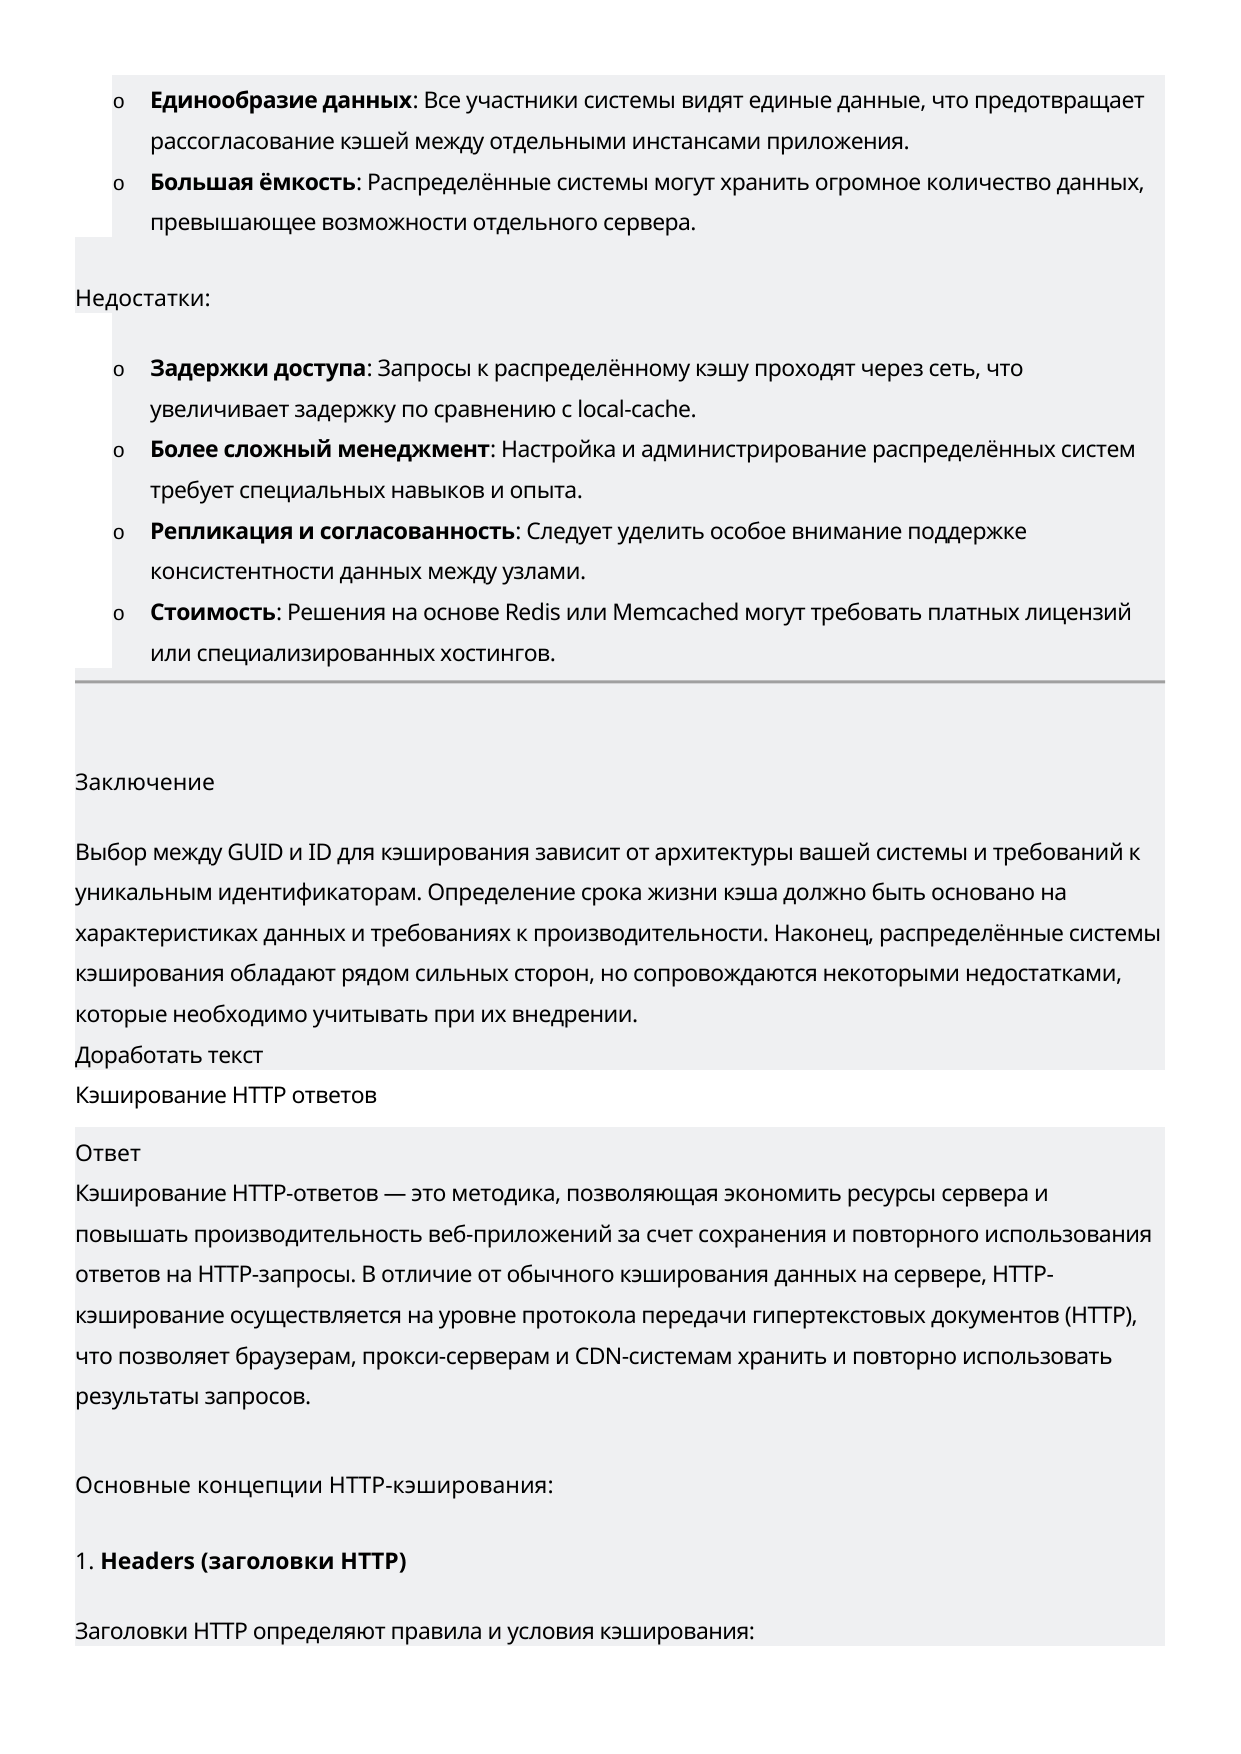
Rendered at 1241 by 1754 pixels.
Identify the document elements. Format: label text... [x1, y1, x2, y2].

list Единообразие данных: Все участники системы видят единые данные, что предотвращает рассогласование кэшей между отдельными инстансами приложения. [112, 75, 1165, 156]
list Более сложный менеджмент: Настройка и администрирование распределённых систем требует специальных навыков и опыта. [112, 424, 1165, 505]
list Репликация и согласованность: Следует уделить особое внимание поддержке консистентности данных между узлами. [112, 505, 1165, 586]
text Кэширование HTTP-ответов — это методика, позволяющая экономить ресурсы сервера и повышать производительность веб-приложений за счет сохранения и повторного использования ответов на HTTP-запросы. В отличие от обычного кэширования данных на сервере, HTTP-кэширование осуществляется на уровне протокола передачи гипертекстовых документов (HTTP), что позволяет браузерам, прокси-серверам и CDN-системам хранить и повторно использовать результаты запросов. [75, 1168, 1165, 1411]
list Задержки доступа: Запросы к распределённому кэшу проходят через сеть, что увеличивает задержку по сравнению с local-cache. [112, 343, 1165, 424]
text Заключение [75, 737, 1165, 797]
text Выбор между GUID и ID для кэширования зависит от архитектуры вашей системы и требований к уникальным идентификаторам. Определение срока жизни кэша должно быть основано на характеристиках данных и требованиях к производительности. Наконец, распределённые системы кэширования обладают рядом сильных сторон, но сопровождаются некоторыми недостатками, которые необходимо учитывать при их внедрении. [75, 826, 1165, 1029]
list Большая ёмкость: Распределённые системы могут хранить огромное количество данных, превышающее возможности отдельного сервера. [112, 156, 1165, 237]
list Стоимость: Решения на основе Redis или Memcached могут требовать платных лицензий или специализированных хостингов. [112, 586, 1165, 668]
text 1. Headers (заголовки HTTP) [75, 1529, 1165, 1576]
text Ответ [75, 1127, 1165, 1168]
text Недостатки: [75, 267, 1165, 313]
text Заголовки HTTP определяют правила и условия кэширования: [75, 1605, 1165, 1646]
text Кэширование HTTP ответов [75, 1070, 1165, 1110]
text Доработать текст [75, 1029, 1165, 1070]
text Основные концепции HTTP-кэширования: [75, 1441, 1165, 1500]
